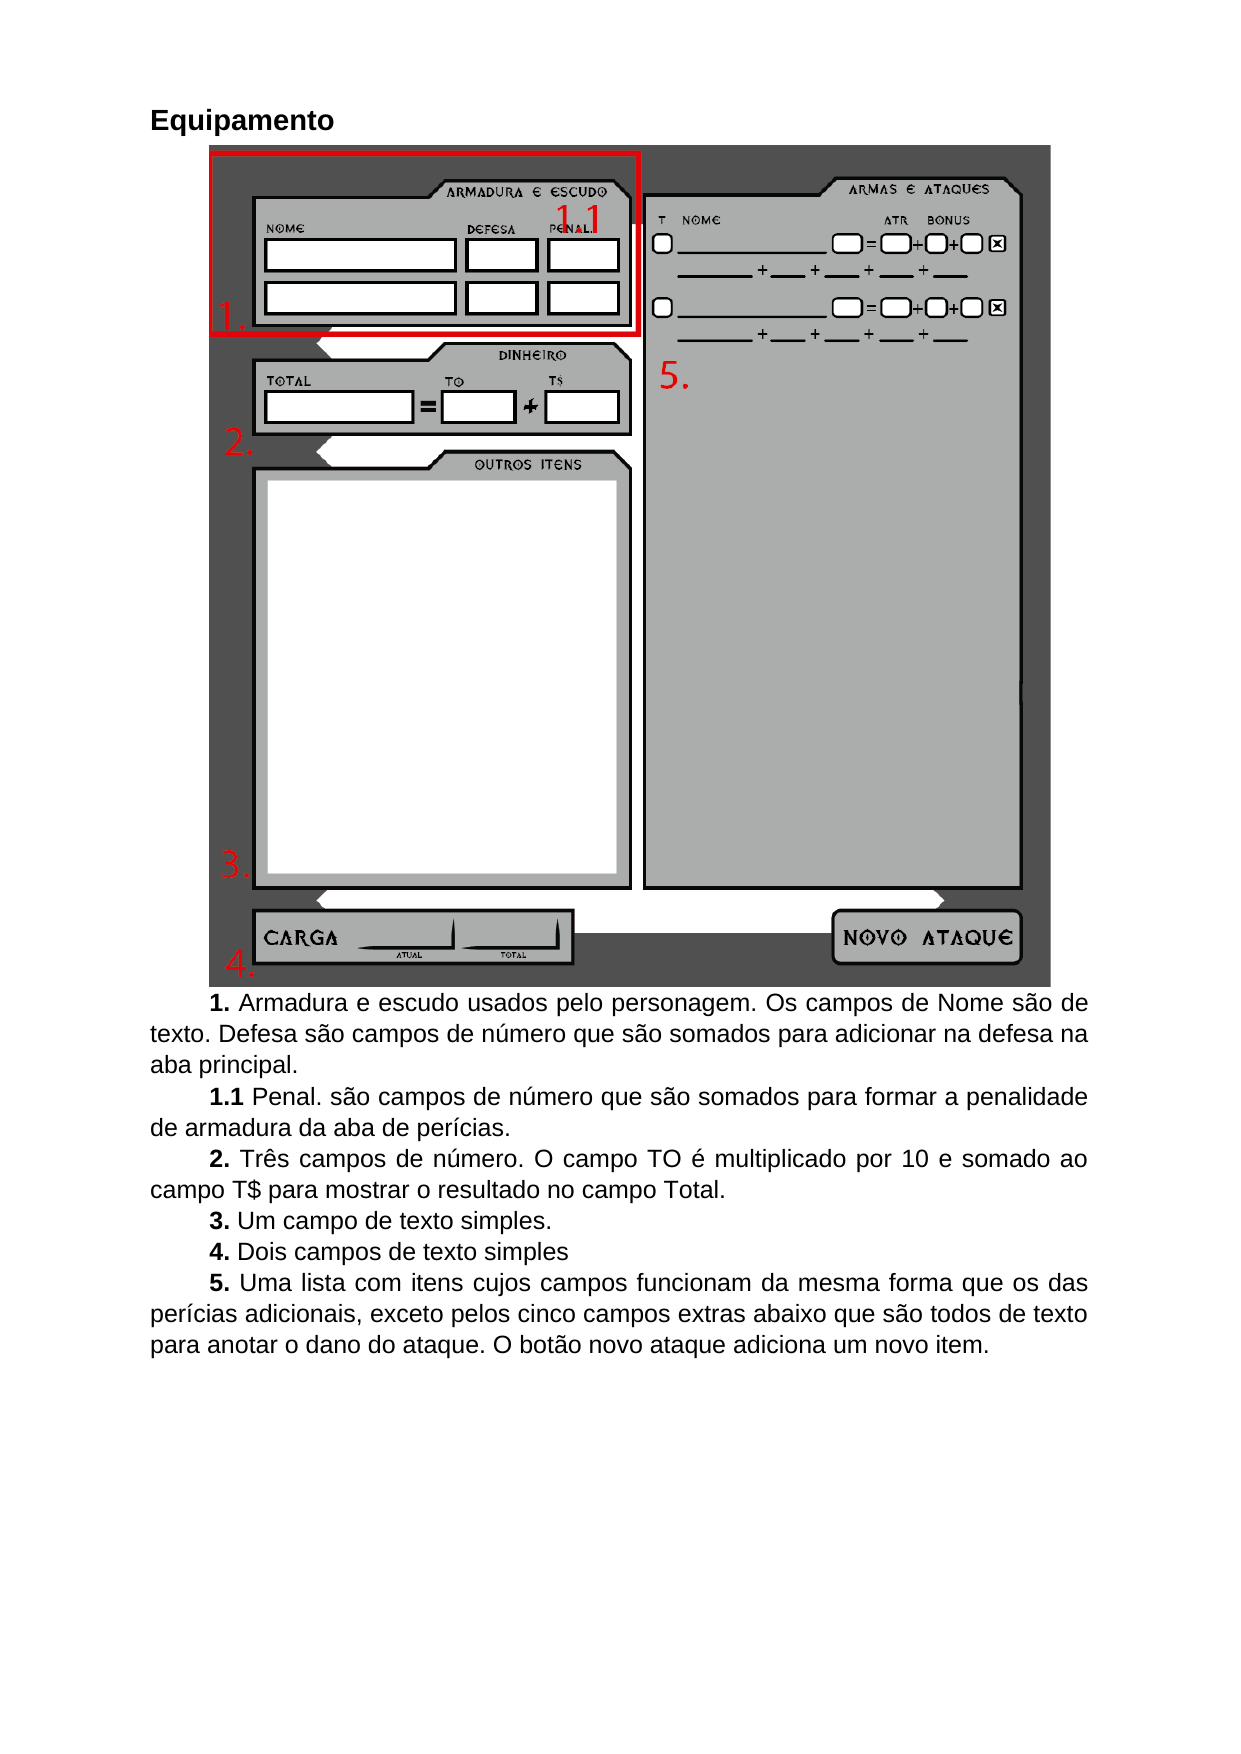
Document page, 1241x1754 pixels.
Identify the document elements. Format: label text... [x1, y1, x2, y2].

text 4. Dois campos de texto simples [150, 1237, 1090, 1266]
text 2. Três campos de número. O campo TO é multiplicado por 10 e somado ao campo T$ para mostrar o resultado no campo Total. [150, 1144, 1090, 1203]
text 1.1 Penal. são campos de número que são somados para formar a penalidade de armadura da aba de perícias. [150, 1082, 1090, 1141]
subtitle Equipamento [150, 103, 1090, 137]
text 5. Uma lista com itens cujos campos funcionam da mesma forma que os das perícias adicionais, exceto pelos cinco campos extras abaixo que são todos de texto para anotar o dano do ataque. O botão novo ataque adiciona um novo item. [150, 1268, 1090, 1359]
picture [209, 145, 1051, 987]
text 3. Um campo de texto simples. [150, 1206, 1090, 1234]
text 1. Armadura e escudo usados pelo personagem. Os campos de Nome são de texto. Defesa são campos de número que são somados para adicionar na defesa na aba principal. [150, 988, 1090, 1079]
